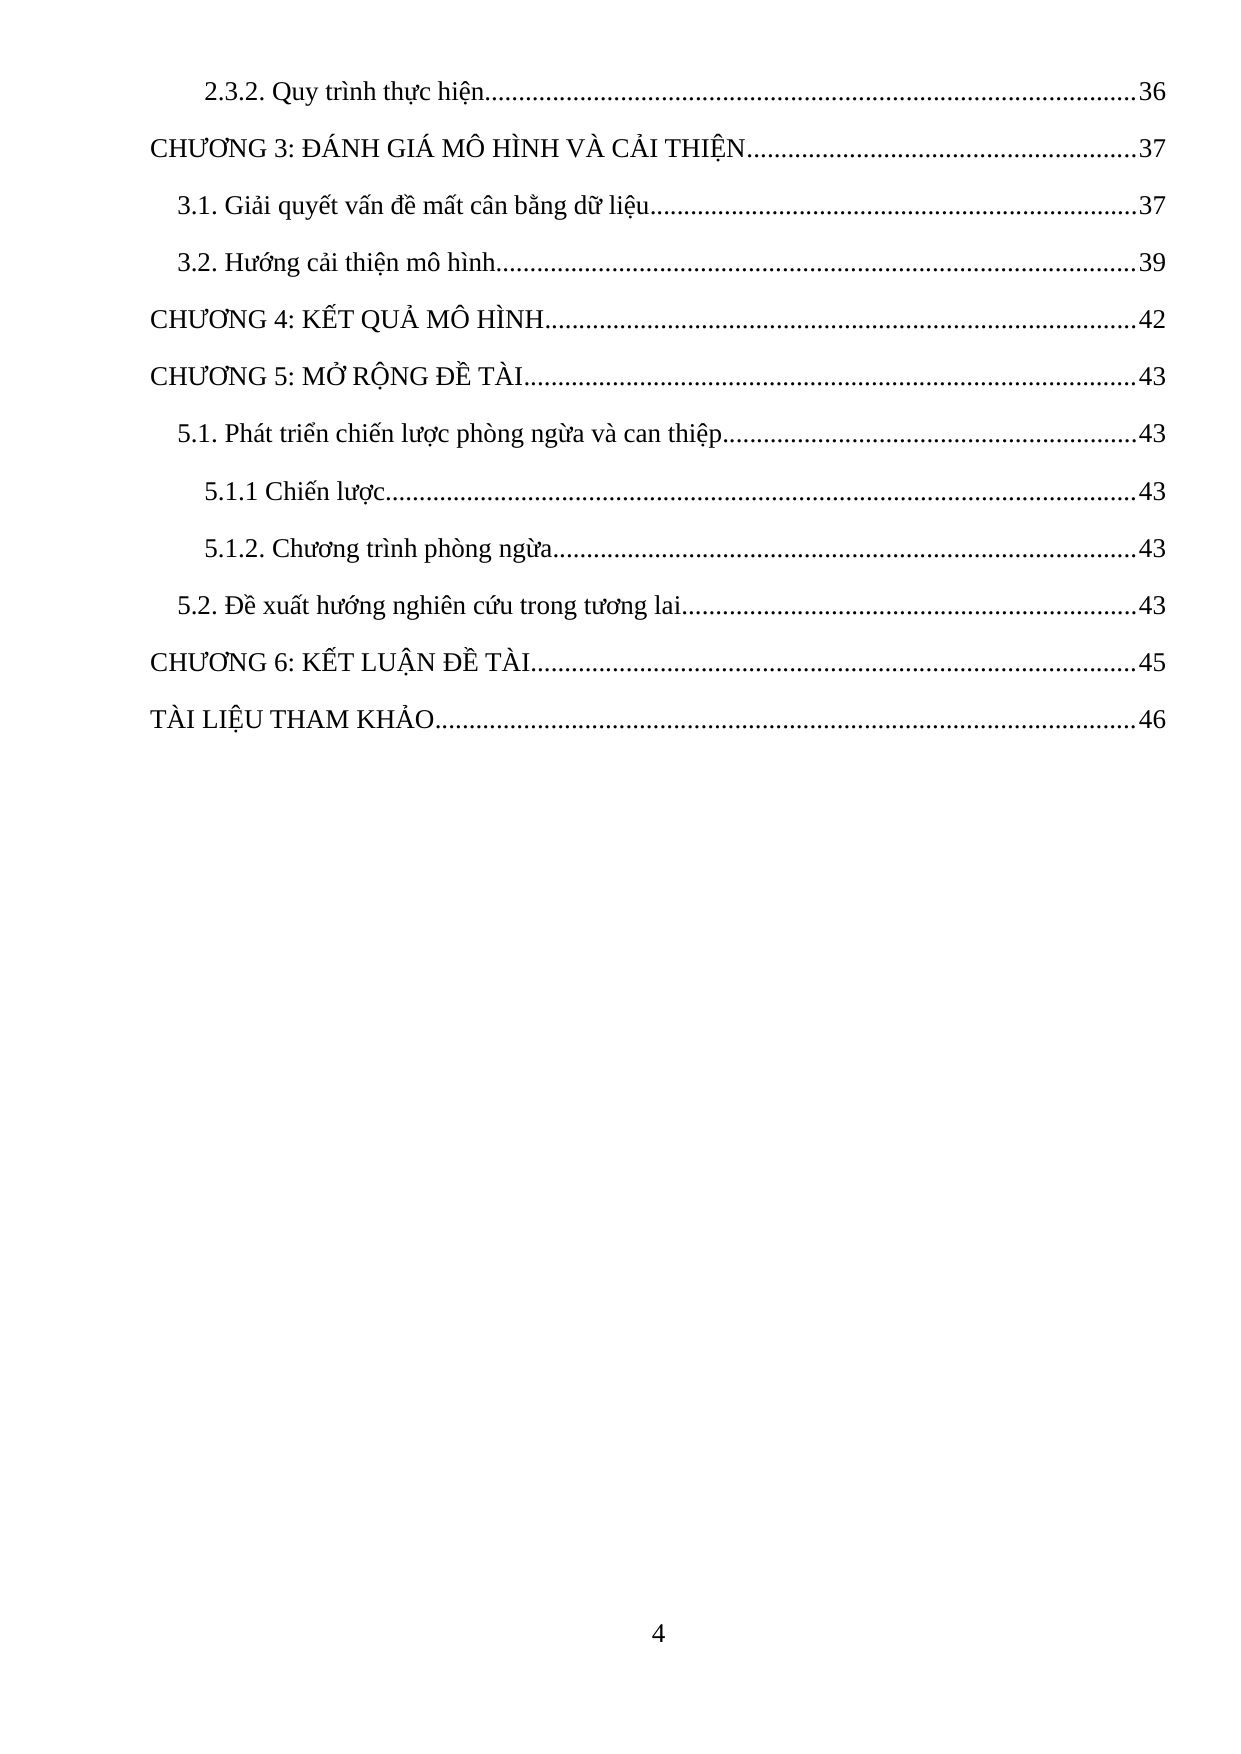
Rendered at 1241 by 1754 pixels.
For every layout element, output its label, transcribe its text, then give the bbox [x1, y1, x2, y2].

text 5.1.2. Chương trình phòng ngừa 43 [204, 532, 1167, 563]
text TÀI LIỆU THAM KHẢO 46 [150, 703, 1167, 734]
text 2.3.2. Quy trình thực hiện 36 [204, 75, 1167, 106]
text 5.1. Phát triển chiến lược phòng ngừa và can thiệp 43 [177, 417, 1167, 449]
text CHƯƠNG 6: KẾT LUẬN ĐỀ TÀI 45 [150, 646, 1167, 677]
text 3.1. Giải quyết vấn đề mất cân bằng dữ liệu 37 [177, 189, 1167, 220]
text 5.2. Đề xuất hướng nghiên cứu trong tương lai 43 [177, 589, 1167, 620]
text 5.1.1 Chiến lược 43 [204, 474, 1167, 506]
text CHƯƠNG 4: KẾT QUẢ MÔ HÌNH 42 [150, 303, 1167, 334]
text 3.2. Hướng cải thiện mô hình 39 [177, 246, 1167, 277]
text CHƯƠNG 5: MỞ RỘNG ĐỀ TÀI 43 [150, 360, 1167, 392]
text CHƯƠNG 3: ĐÁNH GIÁ MÔ HÌNH VÀ CẢI THIỆN 37 [150, 132, 1167, 163]
